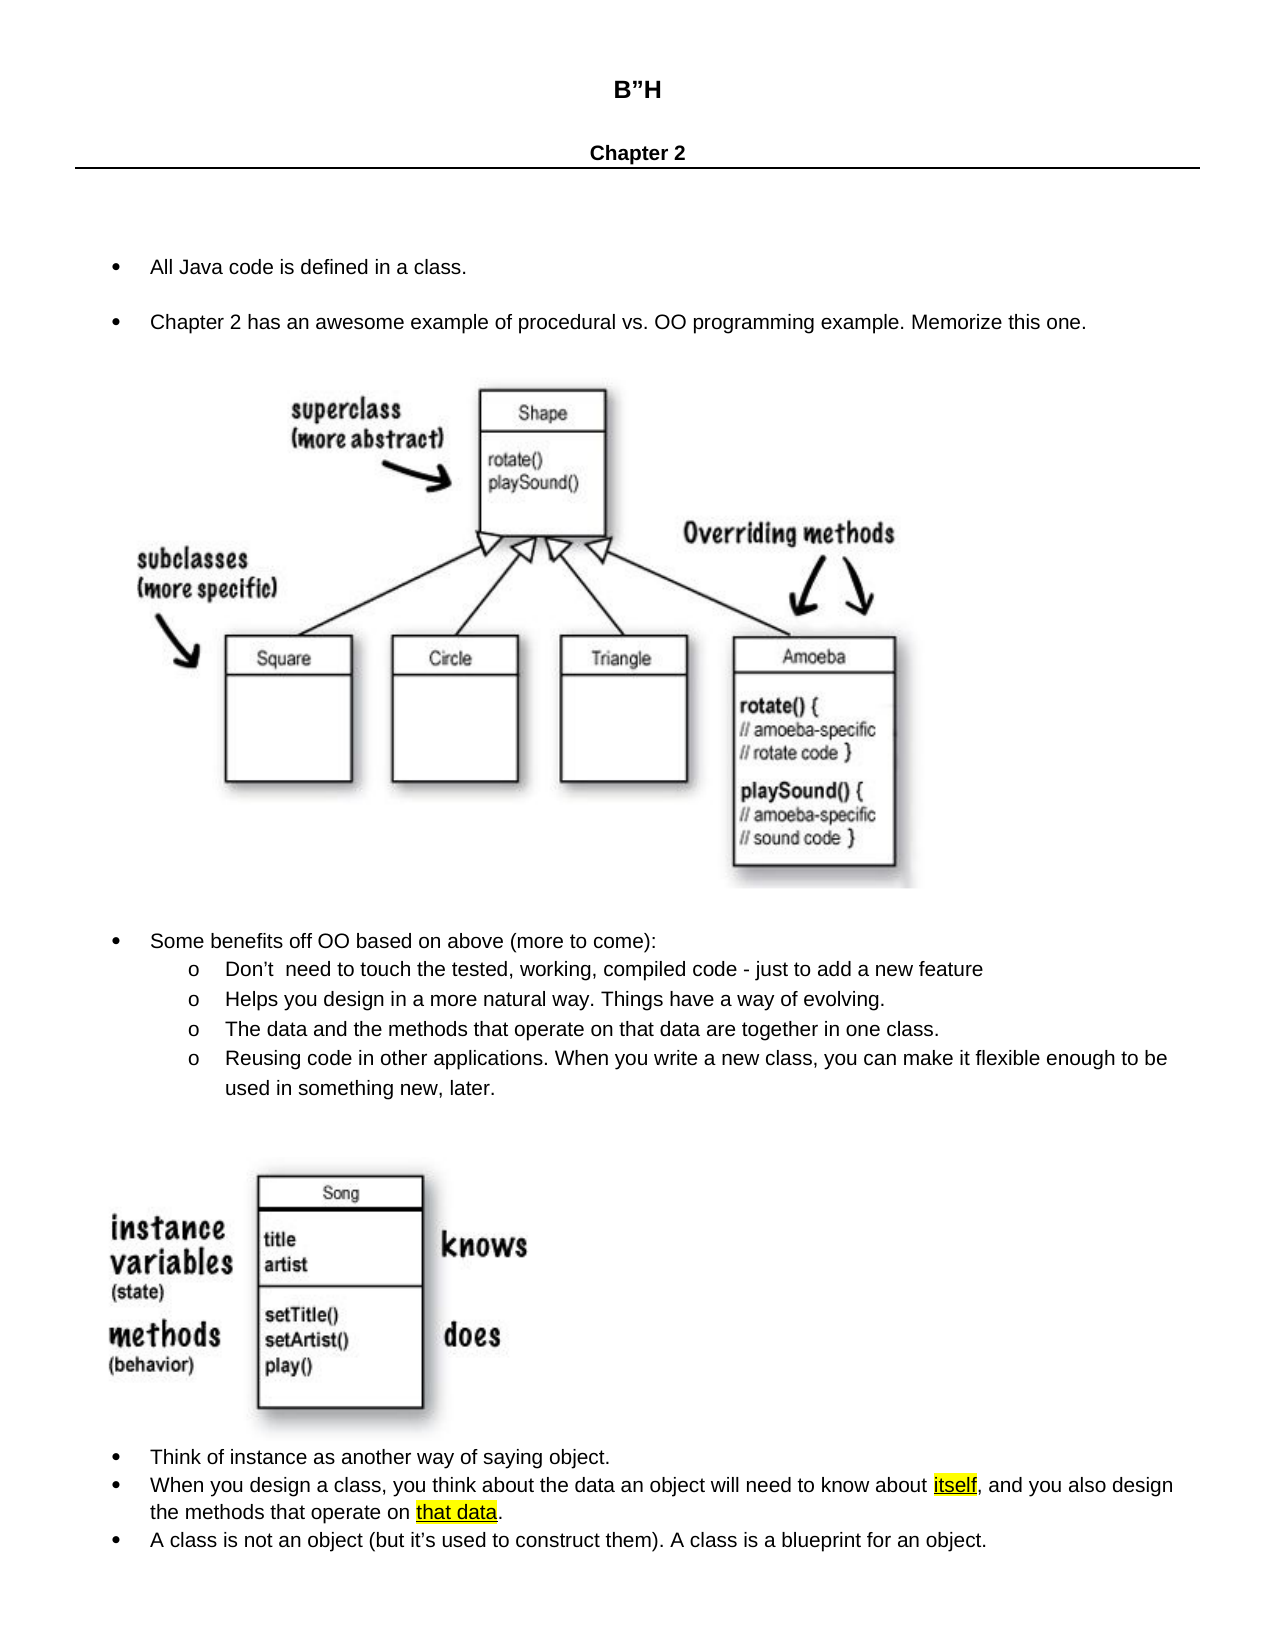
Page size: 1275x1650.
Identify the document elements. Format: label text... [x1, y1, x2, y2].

list All Java code is defined in a class. [112, 255, 1200, 279]
text B”H [75, 75, 1200, 104]
picture [75, 1157, 586, 1441]
list Chapter 2 has an awesome example of procedural vs. OO programming example. Memorize this one. [112, 310, 1200, 334]
list Helps you design in a more natural way. Things have a way of evolving. [187, 987, 1200, 1012]
list Reusing code in other applications. When you write a new class, you can make it flexible enough to be used in something new, later. [187, 1046, 1200, 1099]
picture [75, 365, 971, 898]
list A class is not an object (but it’s used to construct them). A class is a blueprint for an object. [112, 1528, 1200, 1552]
list The data and the methods that operate on that data are together in one class. [187, 1016, 1200, 1042]
list Think of instance as another way of saying object. [112, 1445, 1200, 1469]
list Don’t need to touch the tested, working, compiled code - just to add a new feature [187, 957, 1200, 983]
list When you design a class, you think about the data an object will need to know about itself, and you also design the methods that operate on that data. [112, 1472, 1200, 1524]
list Some benefits off OO based on above (more to come): [112, 929, 1200, 953]
text Chapter 2 [75, 141, 1200, 167]
